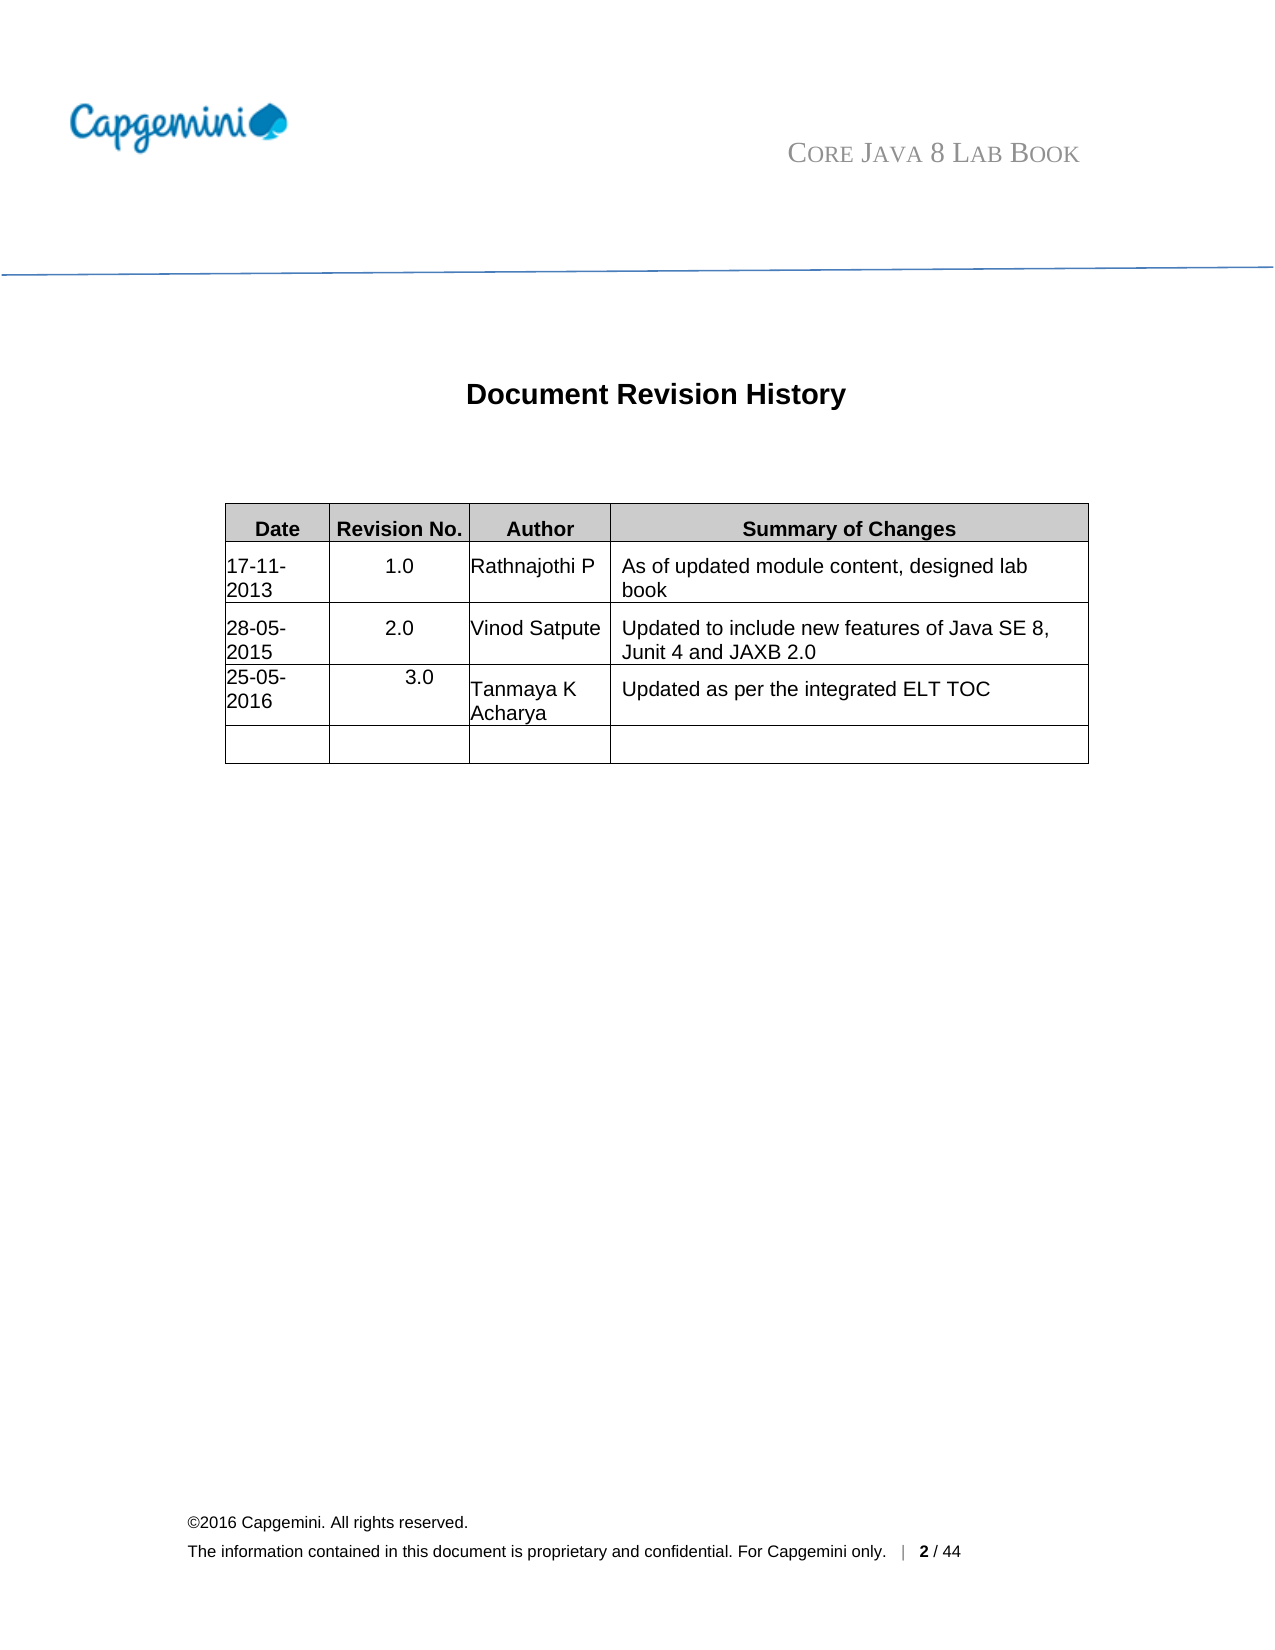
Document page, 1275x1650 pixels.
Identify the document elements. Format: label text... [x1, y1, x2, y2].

picture [69, 96, 290, 161]
table_header Revision No. [330, 504, 469, 541]
table_cell 25-05-2016 [226, 665, 329, 725]
table_cell [611, 726, 1088, 762]
table_cell Tanmaya K Acharya [470, 665, 610, 725]
table_cell Updated as per the integrated ELT TOC [611, 665, 1088, 725]
table_header Summary of Changes [611, 504, 1088, 541]
table_cell Updated to include new features of Java SE 8, Junit 4 and JAXB 2.0 [611, 603, 1088, 663]
title Document Revision History [225, 377, 1087, 411]
table_cell 1.0 [330, 542, 469, 602]
table_cell [470, 726, 610, 762]
table_header Author [470, 504, 610, 541]
table_cell Rathnajothi P [470, 542, 610, 602]
table_cell 28-05-2015 [226, 603, 329, 663]
table_cell 2.0 [330, 603, 469, 663]
table_cell 3.0 [330, 665, 469, 725]
table_cell 17-11-2013 [226, 542, 329, 602]
table_header Date [226, 504, 329, 541]
table_cell Vinod Satpute [470, 603, 610, 663]
table_cell As of updated module content, designed lab book [611, 542, 1088, 602]
table_cell [330, 726, 469, 762]
table_cell [226, 726, 329, 762]
